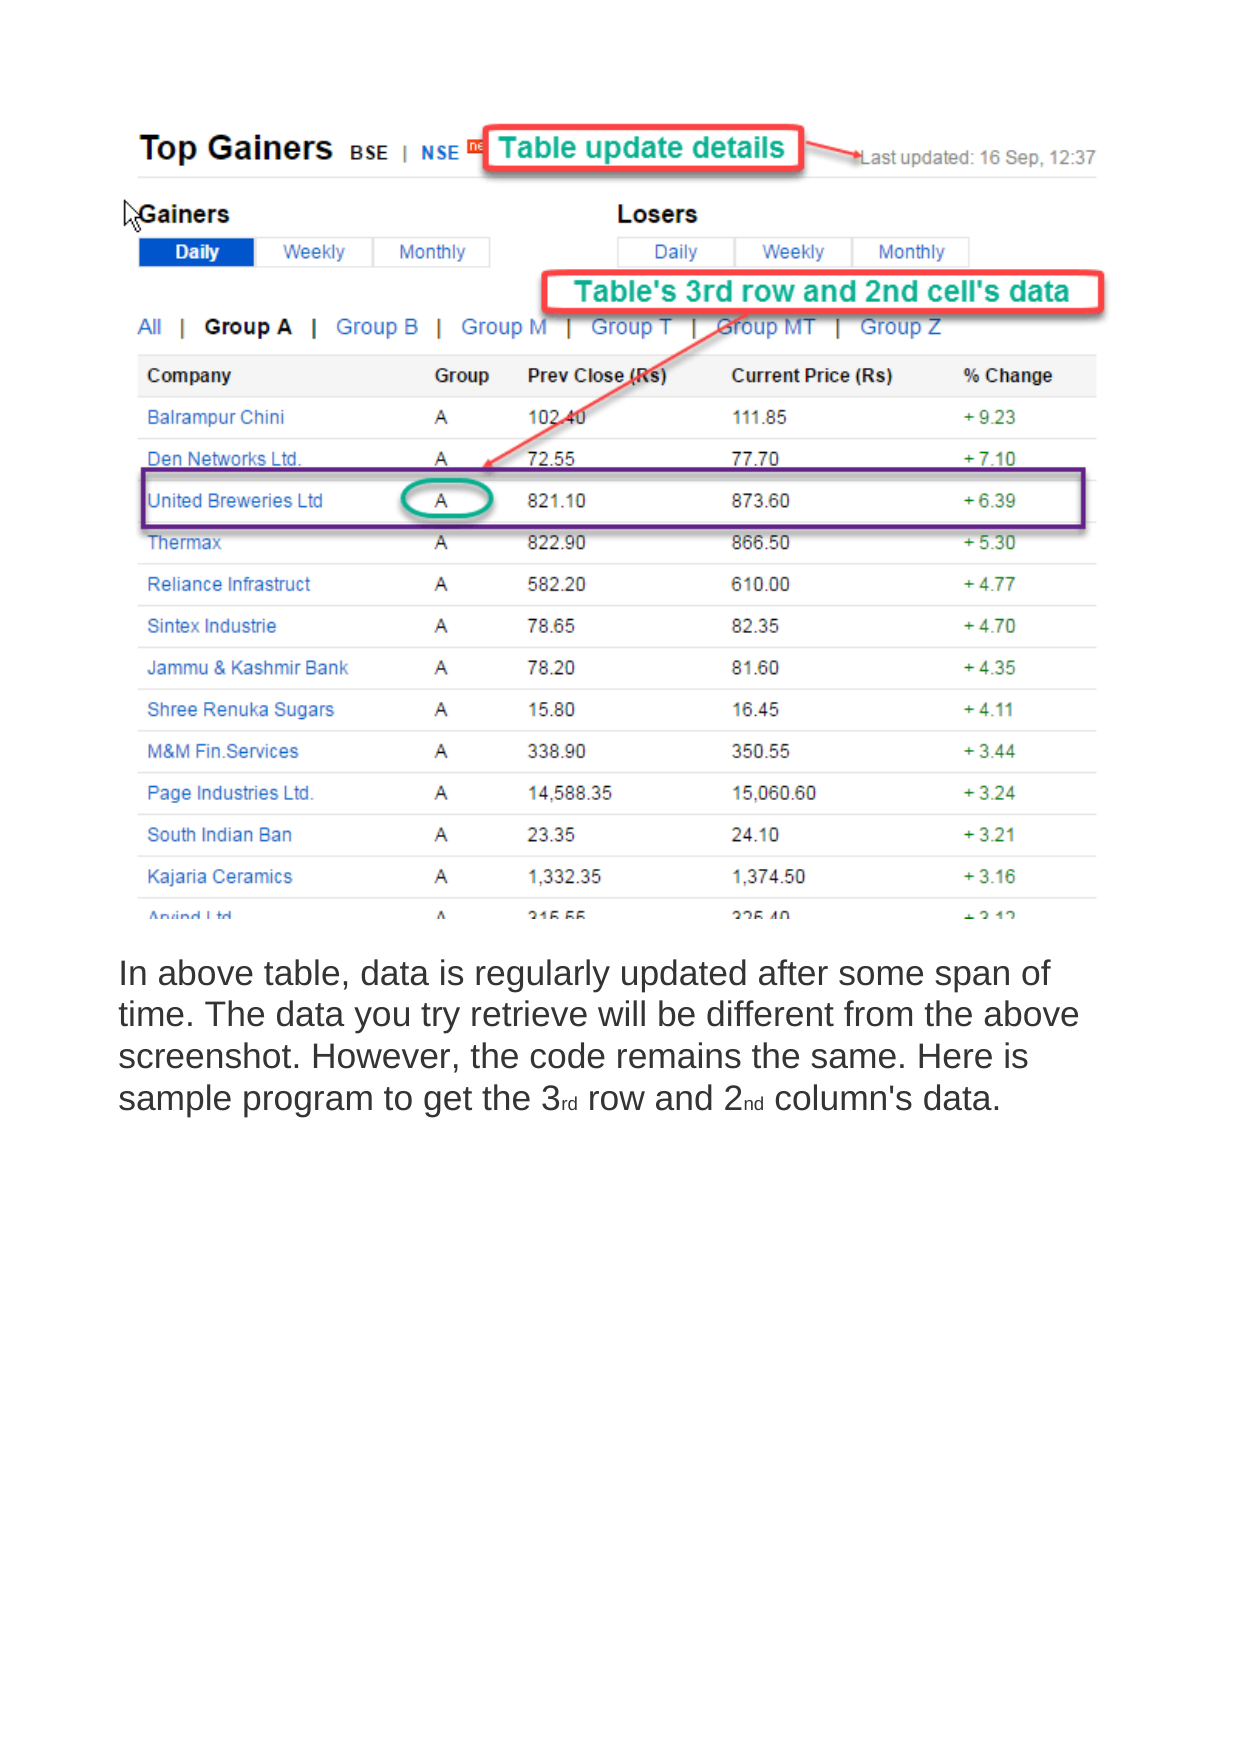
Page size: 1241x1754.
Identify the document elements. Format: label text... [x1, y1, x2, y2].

text In above table, data is regularly updated after some span of time. The data you try retrieve will be different from the above screenshot. However, the code remains the same. Here is sample program to get the 3rd row and 2nd column's data. [118, 951, 1122, 1117]
picture [118, 118, 1123, 919]
